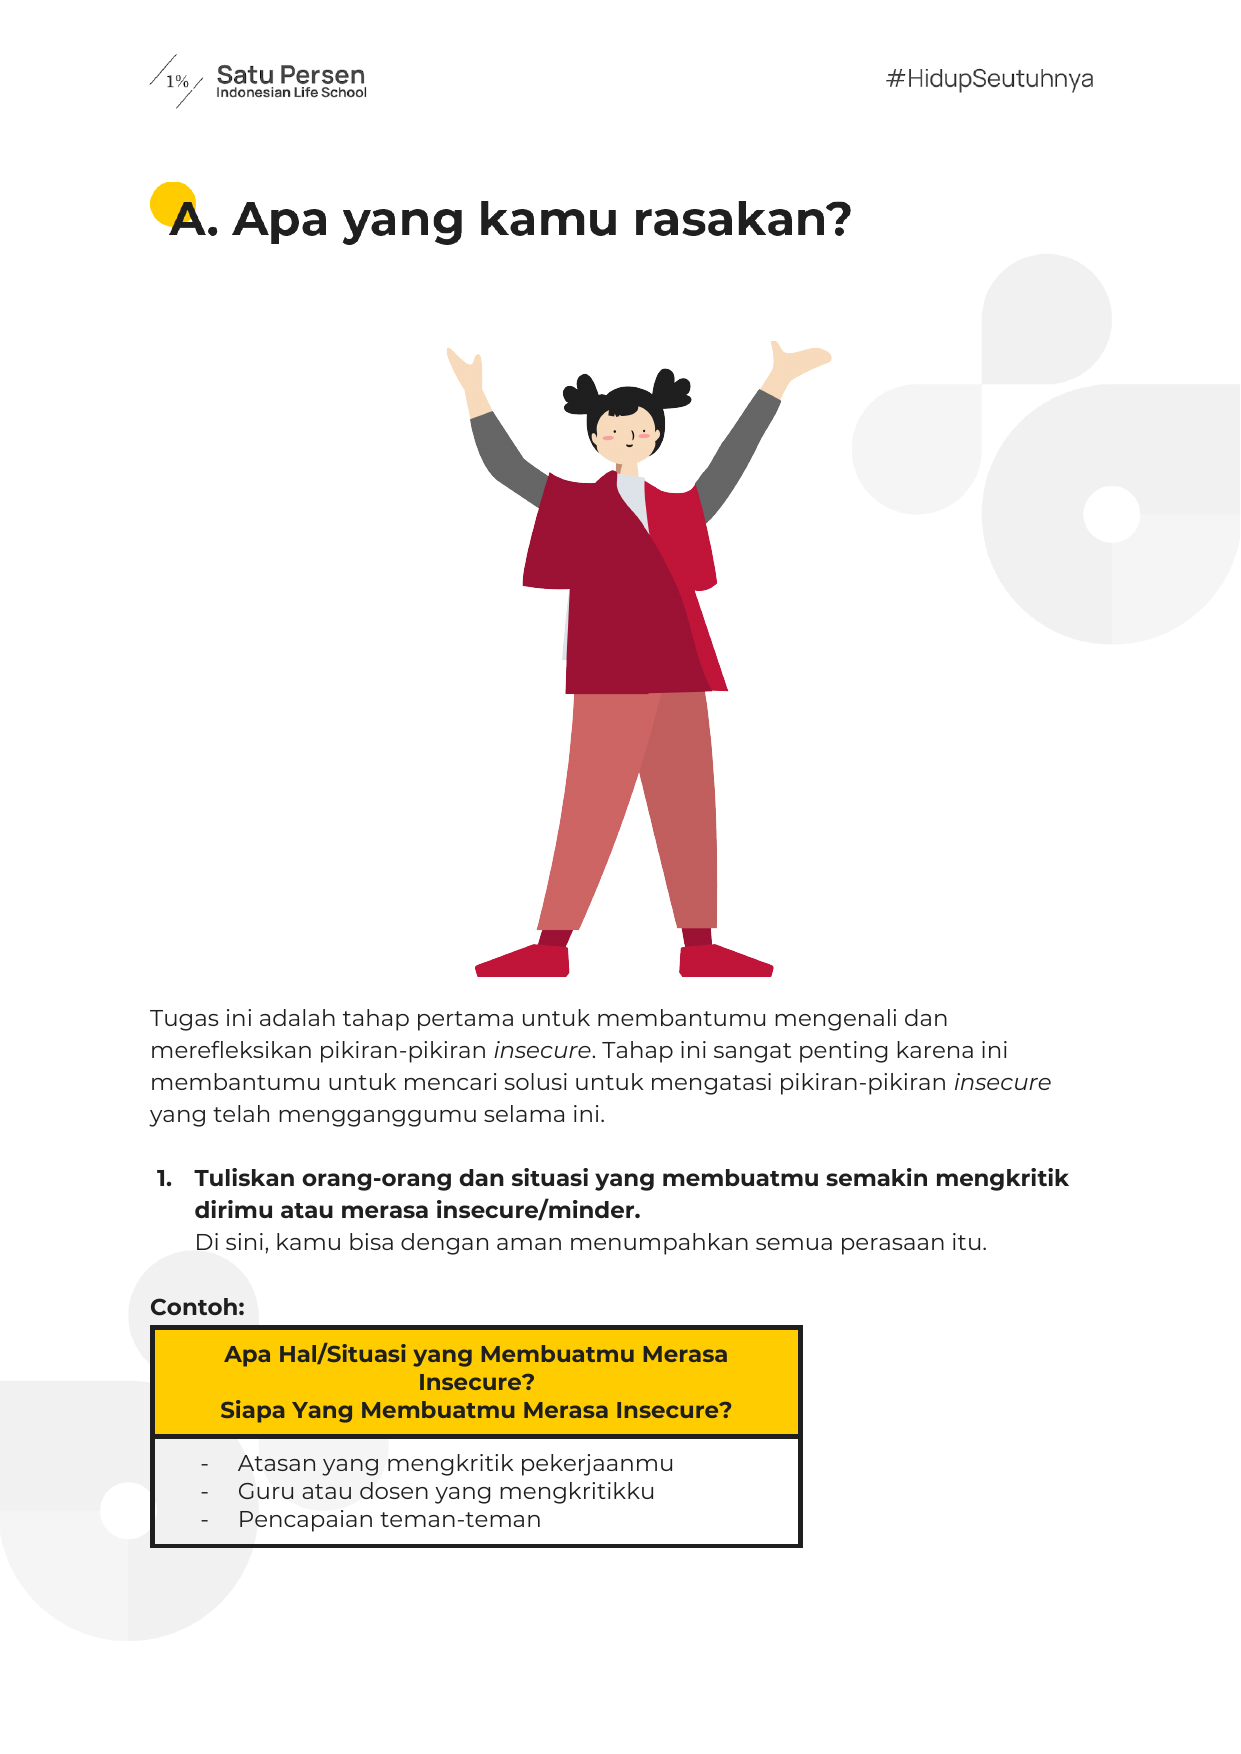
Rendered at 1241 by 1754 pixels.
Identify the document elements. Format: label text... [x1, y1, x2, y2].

text Tugas ini adalah tahap pertama untuk membantumu mengenali dan merefleksikan pikiran-pikiran insecure. Tahap ini sangat penting karena ini membantumu untuk mencari solusi untuk mengatasi pikiran-pikiran insecure yang telah mengganggumu selama ini. [150, 295, 1090, 1128]
picture [0, 0, 1241, 1754]
list Tuliskan orang-orang dan situasi yang membuatmu semakin mengkritik dirimu atau merasa insecure/minder. [157, 1164, 1090, 1224]
text Di sini, kamu bisa dengan aman menumpahkan semua perasaan itu. [194, 1229, 1090, 1257]
table_cell Atasan yang mengkritik pekerjaanmu Guru atau dosen yang mengkritikku Pencapaian teman-teman [155, 1439, 798, 1543]
table_header Apa Hal/Situasi yang Membuatmu Merasa Insecure? Siapa Yang Membuatmu Merasa Insecure? [155, 1330, 798, 1434]
text Contoh: [150, 1293, 1090, 1321]
